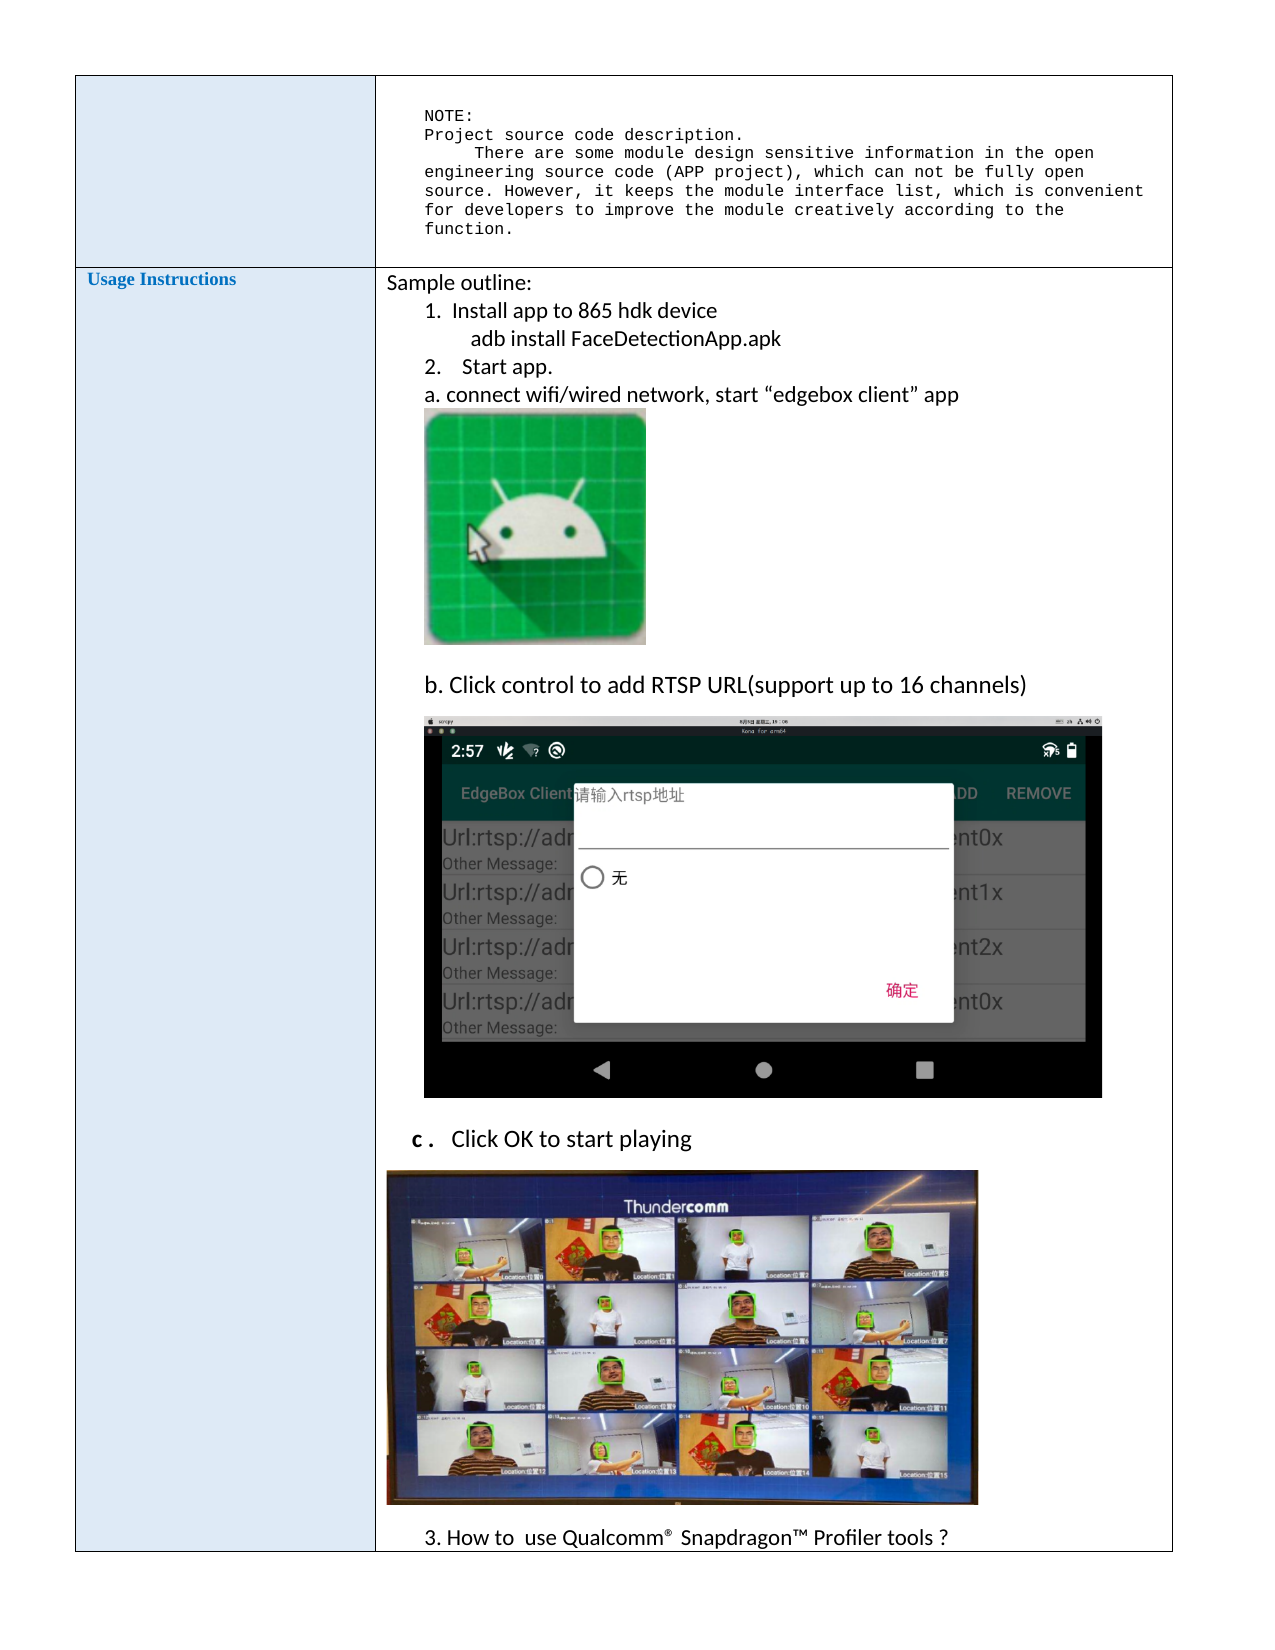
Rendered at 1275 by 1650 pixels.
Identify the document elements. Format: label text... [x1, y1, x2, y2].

picture [386, 1170, 979, 1505]
picture [424, 716, 1103, 1098]
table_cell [376, 268, 1172, 1551]
table_cell Usage Instructions [76, 268, 375, 1551]
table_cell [376, 76, 1172, 267]
picture [424, 408, 646, 645]
table_cell [76, 76, 375, 267]
